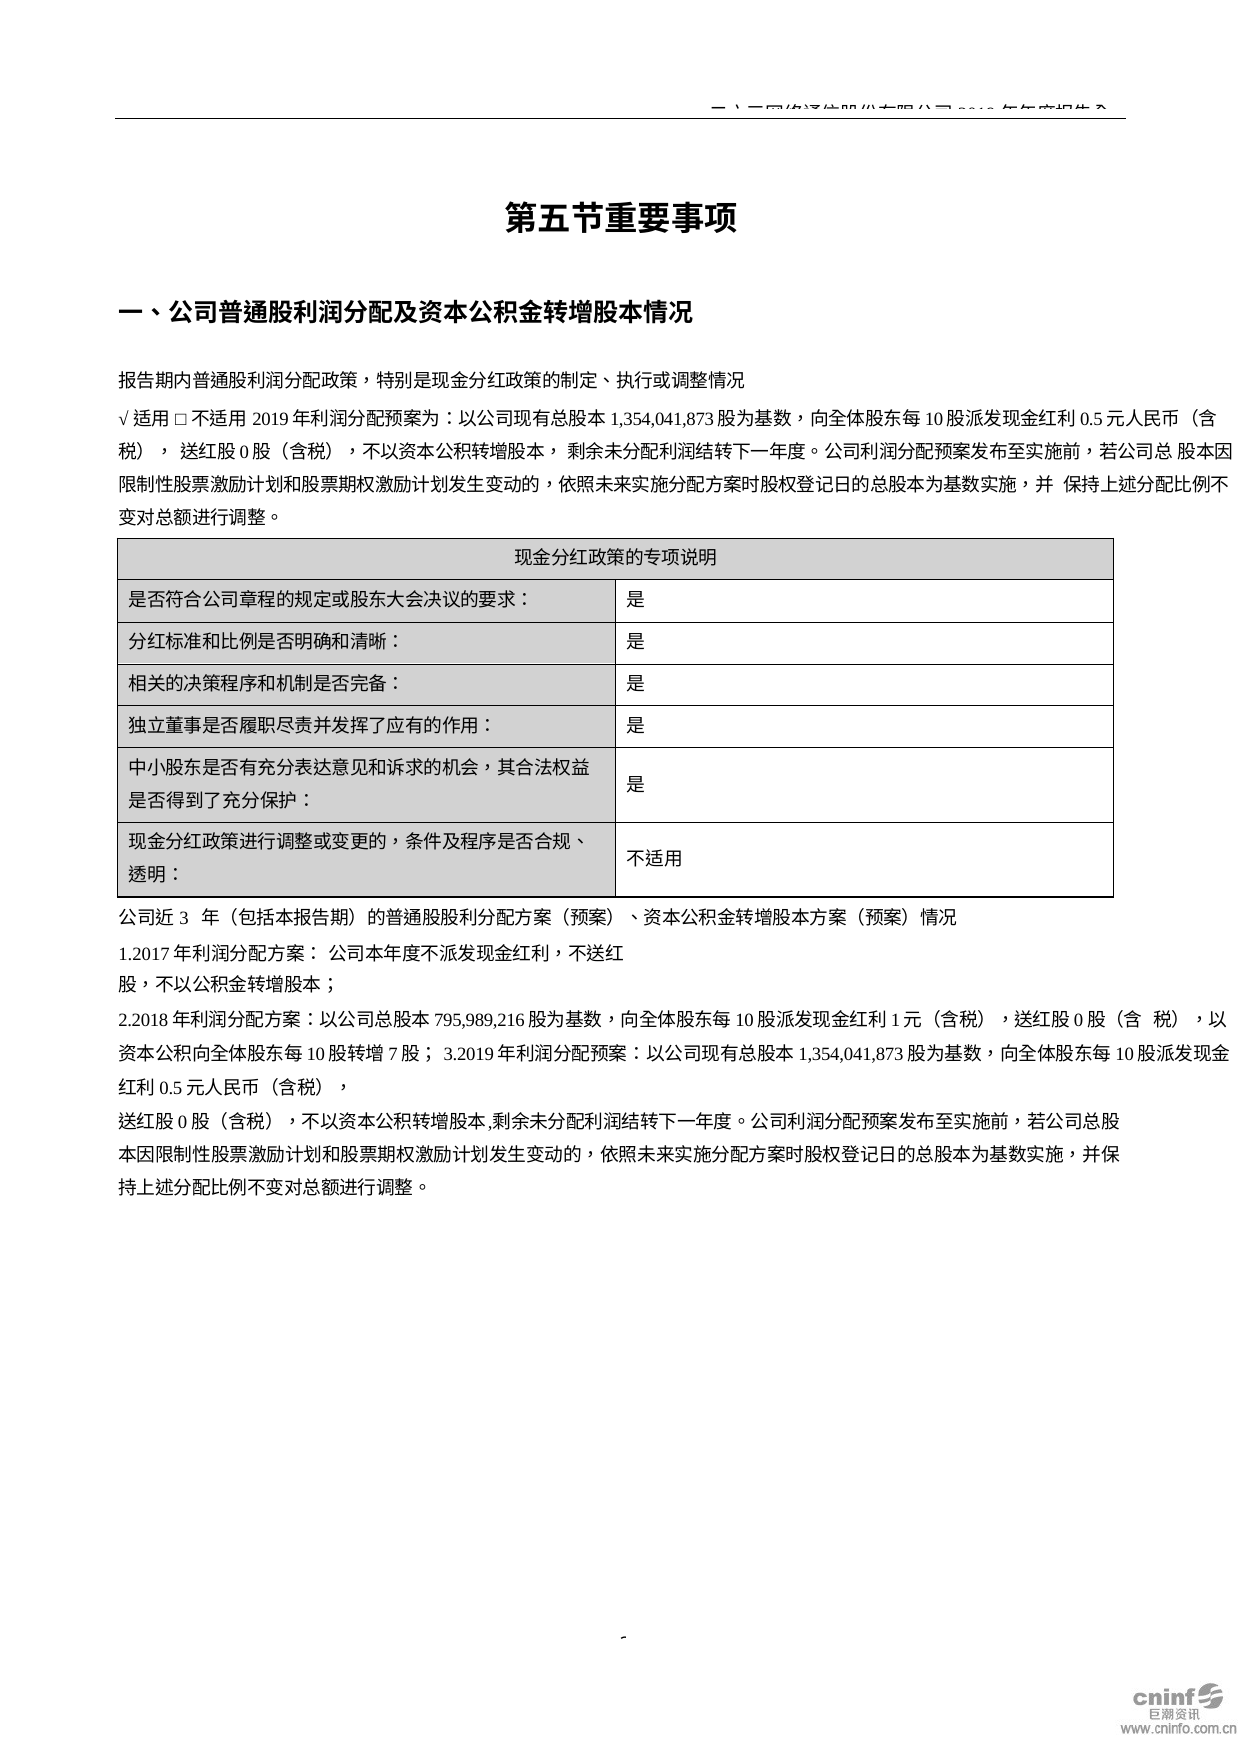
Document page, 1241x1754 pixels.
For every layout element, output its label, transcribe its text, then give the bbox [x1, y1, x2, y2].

text 送红股0股（含税），不以资本公积转增股本,剩余未分配利润结转下一年度。公司利润分配预案发布至实施前，若公司总股 本因限制性股票激励计划和股票期权激励计划发生变动的，依照未来实施分配方案时股权登记日的总股本为基数实施，并保 持上述分配比例不变对总额进行调整。 [118, 1108, 1123, 1200]
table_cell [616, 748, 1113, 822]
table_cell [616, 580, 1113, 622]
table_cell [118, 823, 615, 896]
text 2.2018年利润分配方案：以公司总股本795,989,216股为基数，向全体股东每10股派发现金红利1元（含税），送红股0股（含 税），以资本公积向全体股东每10股转增7股； 3.2019年利润分配预案：以公司现有总股本1,354,041,873股为基数，向全体股东每10股派发现金红利0.5元人民币（含税）， [118, 1007, 1240, 1100]
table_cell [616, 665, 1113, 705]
text 公司近 3 年（包括本报告期）的普通股股利分配方案（预案）、资本公积金转增股本方案（预案）情况 [118, 904, 1240, 930]
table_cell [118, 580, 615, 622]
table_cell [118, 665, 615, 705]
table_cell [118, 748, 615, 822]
subtitle 第五节重要事项 [373, 195, 868, 240]
subtitle 一、公司普通股利润分配及资本公积金转增股本情况 [118, 294, 1240, 329]
text 1.2017年利润分配方案： 公司本年度不派发现金红利，不送红股，不以公积金转增股本； [118, 940, 651, 997]
text √ 适用 □ 不适用 2019年利润分配预案为：以公司现有总股本1,354,041,873股为基数，向全体股东每10股派发现金红利0.5元人民币（含税）， 送红股0股（含税），不以资本公积转增股本， 剩余未分配利润结转下一年度。公司利润分配预案发布至实施前，若公司总 股本因限制性股票激励计划和股票期权激励计划发生变动的，依照未来实施分配方案时股权登记日的总股本为基数实施，并 保持上述分配比例不变对总额进行调整。 [118, 405, 1240, 530]
picture [1115, 1680, 1240, 1737]
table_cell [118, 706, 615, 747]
text 报告期内普通股利润分配政策，特别是现金分红政策的制定、执行或调整情况 [118, 368, 1240, 393]
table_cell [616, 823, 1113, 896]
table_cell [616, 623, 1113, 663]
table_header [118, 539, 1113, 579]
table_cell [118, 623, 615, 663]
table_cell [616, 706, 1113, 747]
